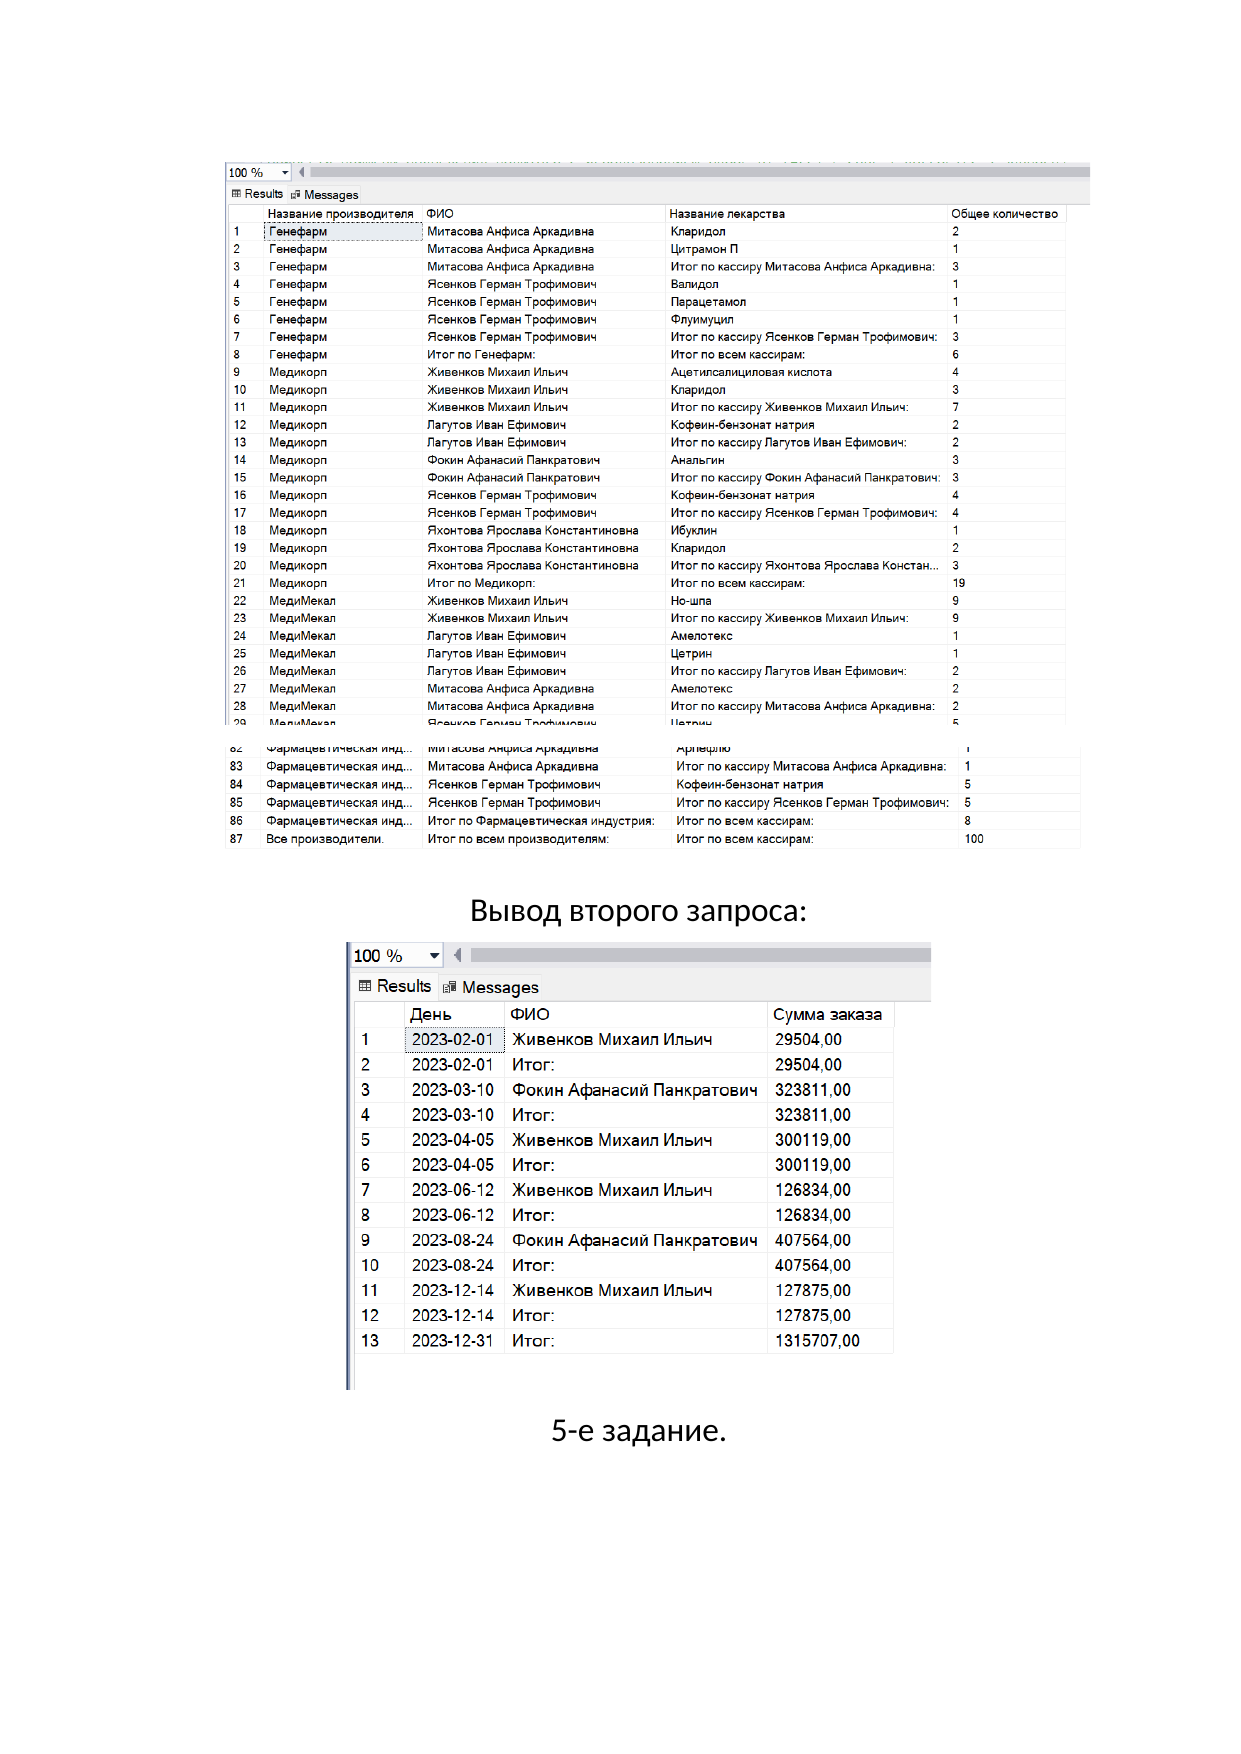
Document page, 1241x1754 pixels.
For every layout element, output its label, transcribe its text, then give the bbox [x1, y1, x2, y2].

list Вывод второго запроса: [225, 877, 1053, 942]
picture [346, 942, 932, 1390]
picture [225, 747, 1091, 863]
list 5-е задание. [225, 1397, 1053, 1462]
picture [225, 162, 1091, 725]
